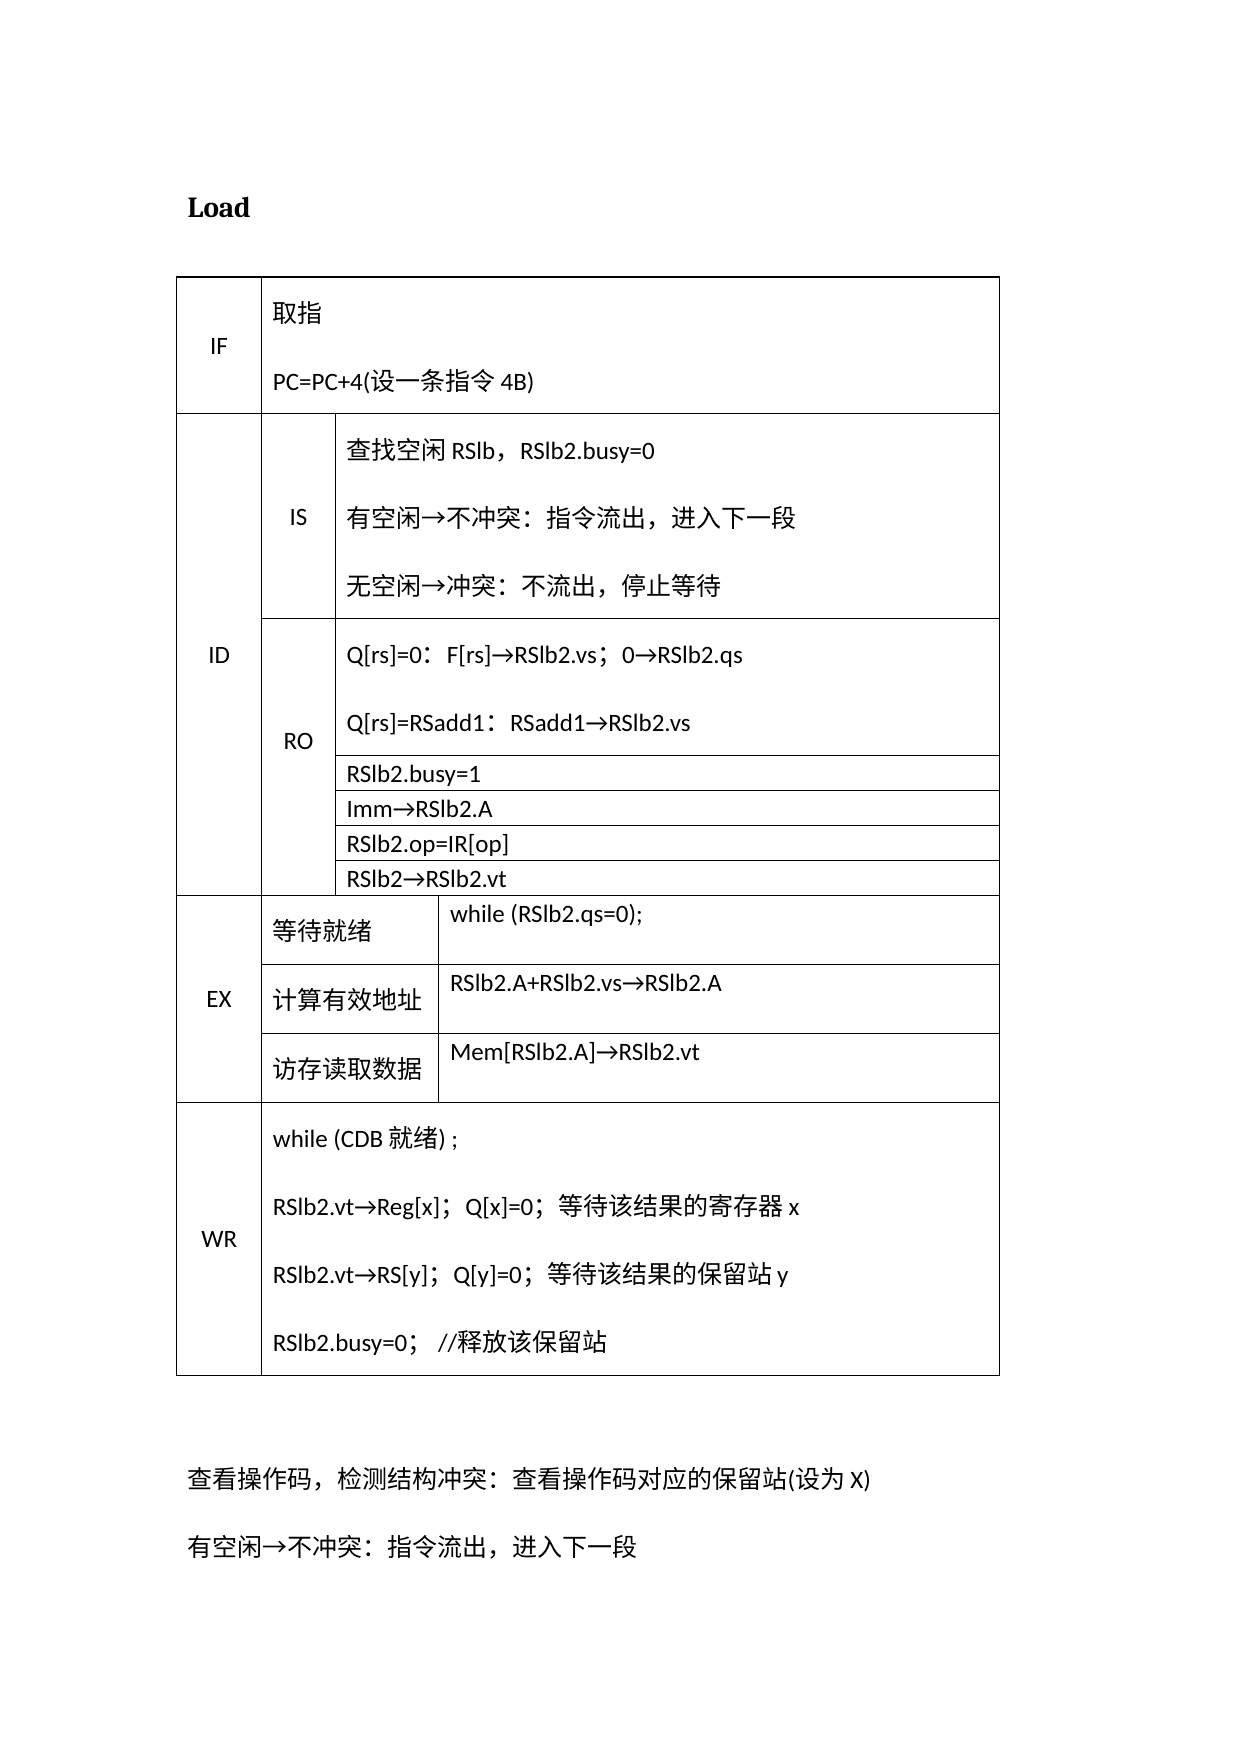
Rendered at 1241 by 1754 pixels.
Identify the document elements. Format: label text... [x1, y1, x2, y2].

table_cell RSlb2.A+RSlb2.vs→RSlb2.A [439, 965, 999, 1033]
table_cell 访存读取数据 [262, 1034, 438, 1102]
table_cell WR [177, 1103, 261, 1374]
table_cell ID [177, 414, 261, 895]
table_cell 计算有效地址 [262, 965, 438, 1033]
subtitle Load [187, 191, 1053, 225]
table_cell Q[rs]=0：F[rs]→RSlb2.vs；0→RSlb2.qs Q[rs]=RSadd1：RSadd1→RSlb2.vs [336, 619, 999, 755]
table_cell RSlb2.op=IR[op] [336, 826, 999, 860]
table_cell RO [262, 619, 335, 895]
table_cell Mem[RSlb2.A]→RSlb2.vt [439, 1034, 999, 1102]
table_cell RSlb2→RSlb2.vt [336, 861, 999, 895]
table_cell while (RSlb2.qs=0); [439, 896, 999, 964]
table_cell 等待就绪 [262, 896, 438, 964]
table_cell Imm→RSlb2.A [336, 791, 999, 825]
table_cell RSlb2.busy=1 [336, 756, 999, 790]
text 有空闲→不冲突：指令流出，进入下一段 [187, 1511, 1053, 1579]
table_header 取指 PC=PC+4(设一条指令4B) [262, 278, 999, 413]
table_cell while (CDB就绪) ; RSlb2.vt→Reg[x]；Q[x]=0；等待该结果的寄存器x RSlb2.vt→RS[y]；Q[y]=0；等待该结果的保留站y RSlb2.busy=0； //释放该保留站 [262, 1103, 999, 1374]
table_cell 查找空闲RSlb，RSlb2.busy=0 有空闲→不冲突：指令流出，进入下一段 无空闲→冲突：不流出，停止等待 [336, 414, 999, 618]
table_header IF [177, 278, 261, 413]
table_cell EX [177, 896, 261, 1102]
table_cell IS [262, 414, 335, 618]
text 查看操作码，检测结构冲突：查看操作码对应的保留站(设为X) [187, 1443, 1053, 1511]
